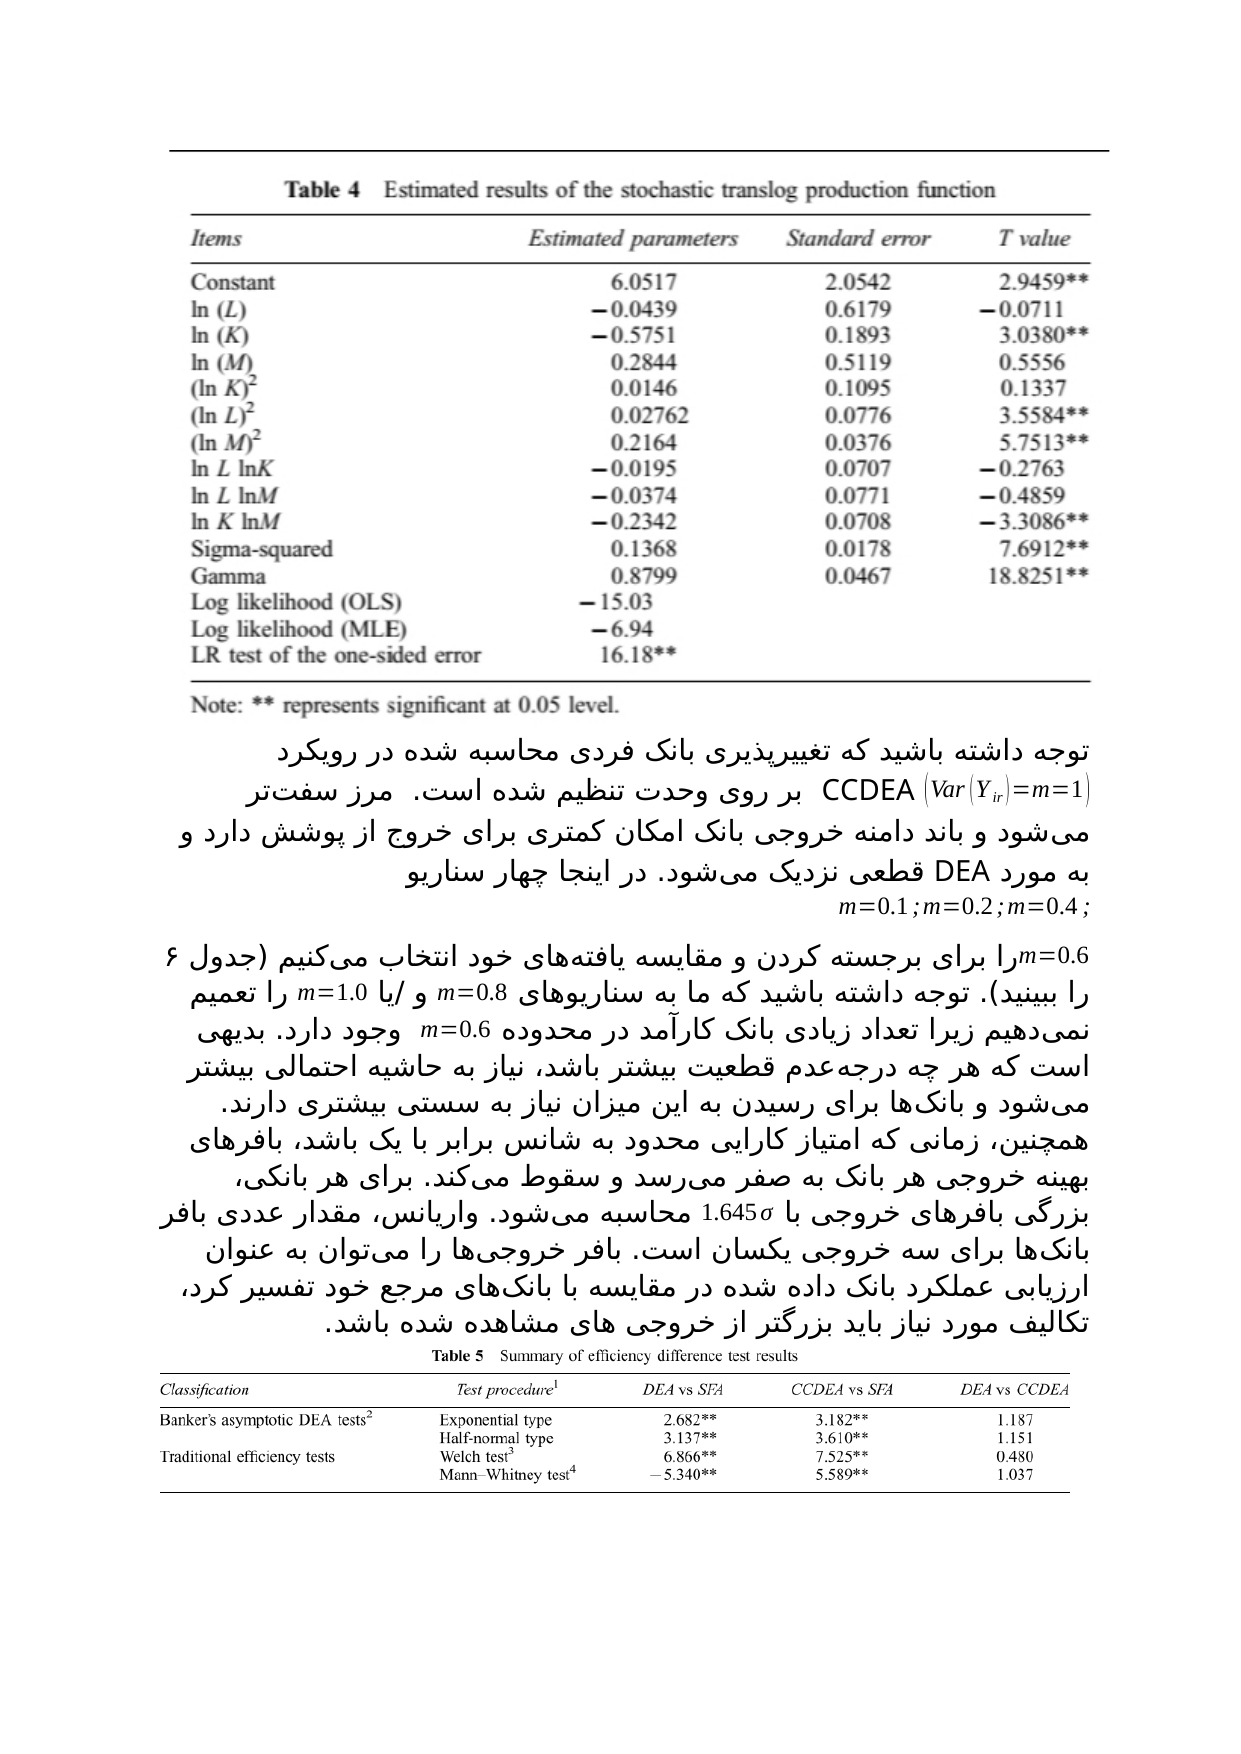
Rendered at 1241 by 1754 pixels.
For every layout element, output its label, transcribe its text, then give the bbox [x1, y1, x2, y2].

picture [169, 150, 1110, 731]
text را برای برجسته کردن و مقایسه یافته‌های خود انتخاب می‌کنیم (جدول ۶ را ببینید). توجه داشته باشید که ما به سناریوهای و /یا را تعمیم نمی‌دهیم زیرا تعداد زیادی بانک کارآمد در محدوده وجود دارد. بدیهی است که هر چه درجه‌عدم قطعیت بیشتر باشد، نیاز به حاشیه احتمالی بیشتر می‌شود و بانک‌ها برای رسیدن به این میزان نیاز به سستی بیشتری دارند. همچنین، زمانی که امتیاز کارایی محدود به شانس برابر با یک باشد، بافرهای بهینه خروجی هر بانک به صفر می‌رسد و سقوط می‌کند. برای هر بانکی، بزرگی بافرهای خروجی با محاسبه می‌شود. واریانس، مقدار عددی بافر بانک‌ها برای سه خروجی یکسان است. بافر خروجی‌ها را می‌توان به عنوان ارزیابی عملکرد بانک داده شده در مقایسه با بانک‌های مرجع خود تفسیر کرد، تکالیف مورد نیاز باید بزرگتر از خروجی های مشاهده شده باشد. [150, 939, 1090, 1341]
picture [150, 1341, 1090, 1500]
